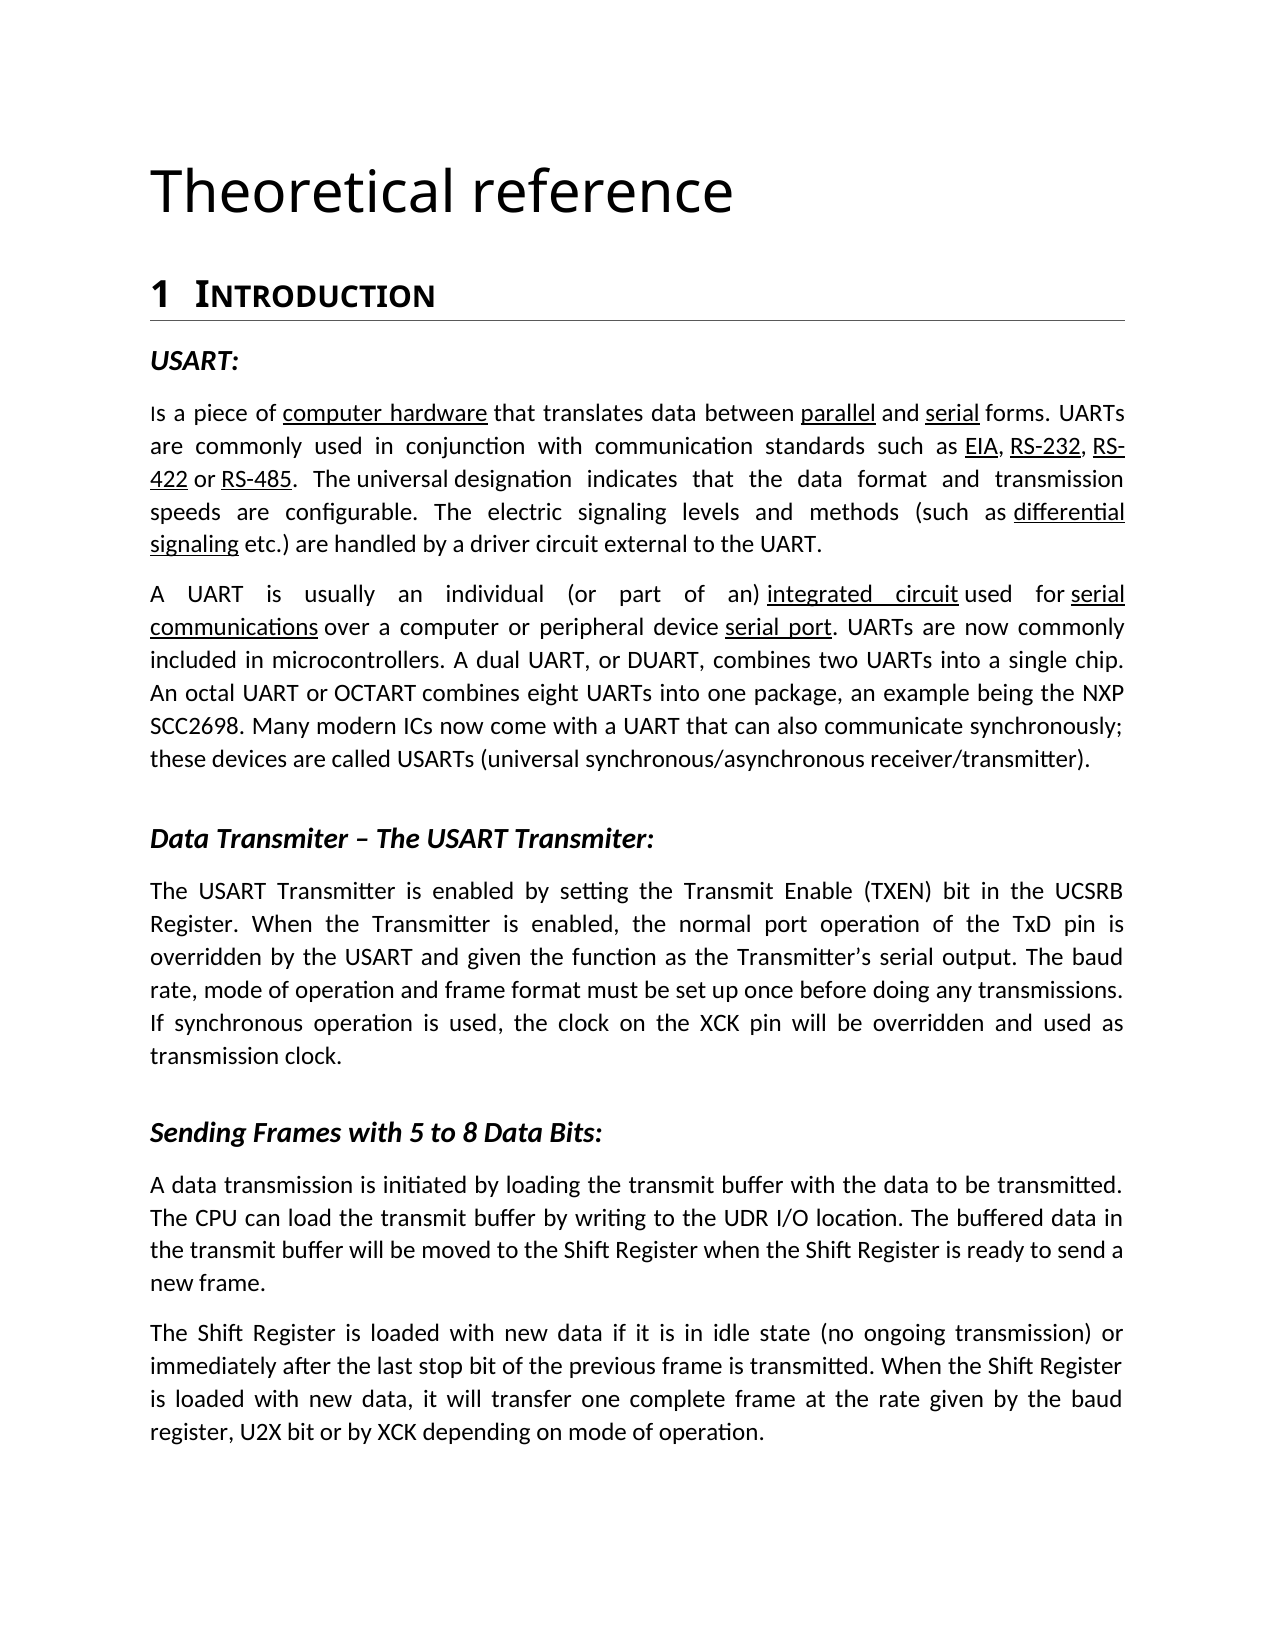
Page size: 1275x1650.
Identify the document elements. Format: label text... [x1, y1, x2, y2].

text Is a piece of computer hardware that translates data between parallel and serial forms. UARTs are commonly used in conjunction with communication standards such as EIA, RS-232, RS-422 or RS-485. The universal designation indicates that the data format and transmission speeds are configurable. The electric signaling levels and methods (such as differential signaling etc.) are handled by a driver circuit external to the UART. [150, 397, 1125, 559]
text USART: [150, 342, 1125, 377]
text A data transmission is initiated by loading the transmit buffer with the data to be transmitted. The CPU can load the transmit buffer by writing to the UDR I/O location. The buffered data in the transmit buffer will be moved to the Shift Register when the Shift Register is ready to send a new frame. [150, 1169, 1125, 1298]
text Sending Frames with 5 to 8 Data Bits: [150, 1114, 1125, 1149]
text Data Transmiter – The USART Transmiter: [150, 820, 1125, 856]
text The USART Transmitter is enabled by setting the Transmit Enable (TXEN) bit in the UCSRB Register. When the Transmitter is enabled, the normal port operation of the TxD pin is overridden by the USART and given the function as the Transmitter’s serial output. The baud rate, mode of operation and frame format must be set up once before doing any transmissions. If synchronous operation is used, the clock on the XCK pin will be overridden and used as transmission clock. [150, 876, 1125, 1071]
text The Shift Register is loaded with new data if it is in idle state (no ongoing transmission) or immediately after the last stop bit of the previous frame is transmitted. When the Shift Register is loaded with new data, it will transfer one complete frame at the rate given by the baud register, U2X bit or by XCK depending on mode of operation. [150, 1317, 1125, 1446]
subtitle Introduction [150, 267, 1125, 320]
text A UART is usually an individual (or part of an) integrated circuit used for serial communications over a computer or peripheral device serial port. UARTs are now commonly included in microcontrollers. A dual UART, or DUART, combines two UARTs into a single chip. An octal UART or OCTART combines eight UARTs into one package, an example being the NXP SCC2698. Many modern ICs now come with a UART that can also communicate synchronously; these devices are called USARTs (universal synchronous/asynchronous receiver/transmitter). [150, 578, 1125, 773]
title Theoretical reference [150, 150, 1125, 229]
